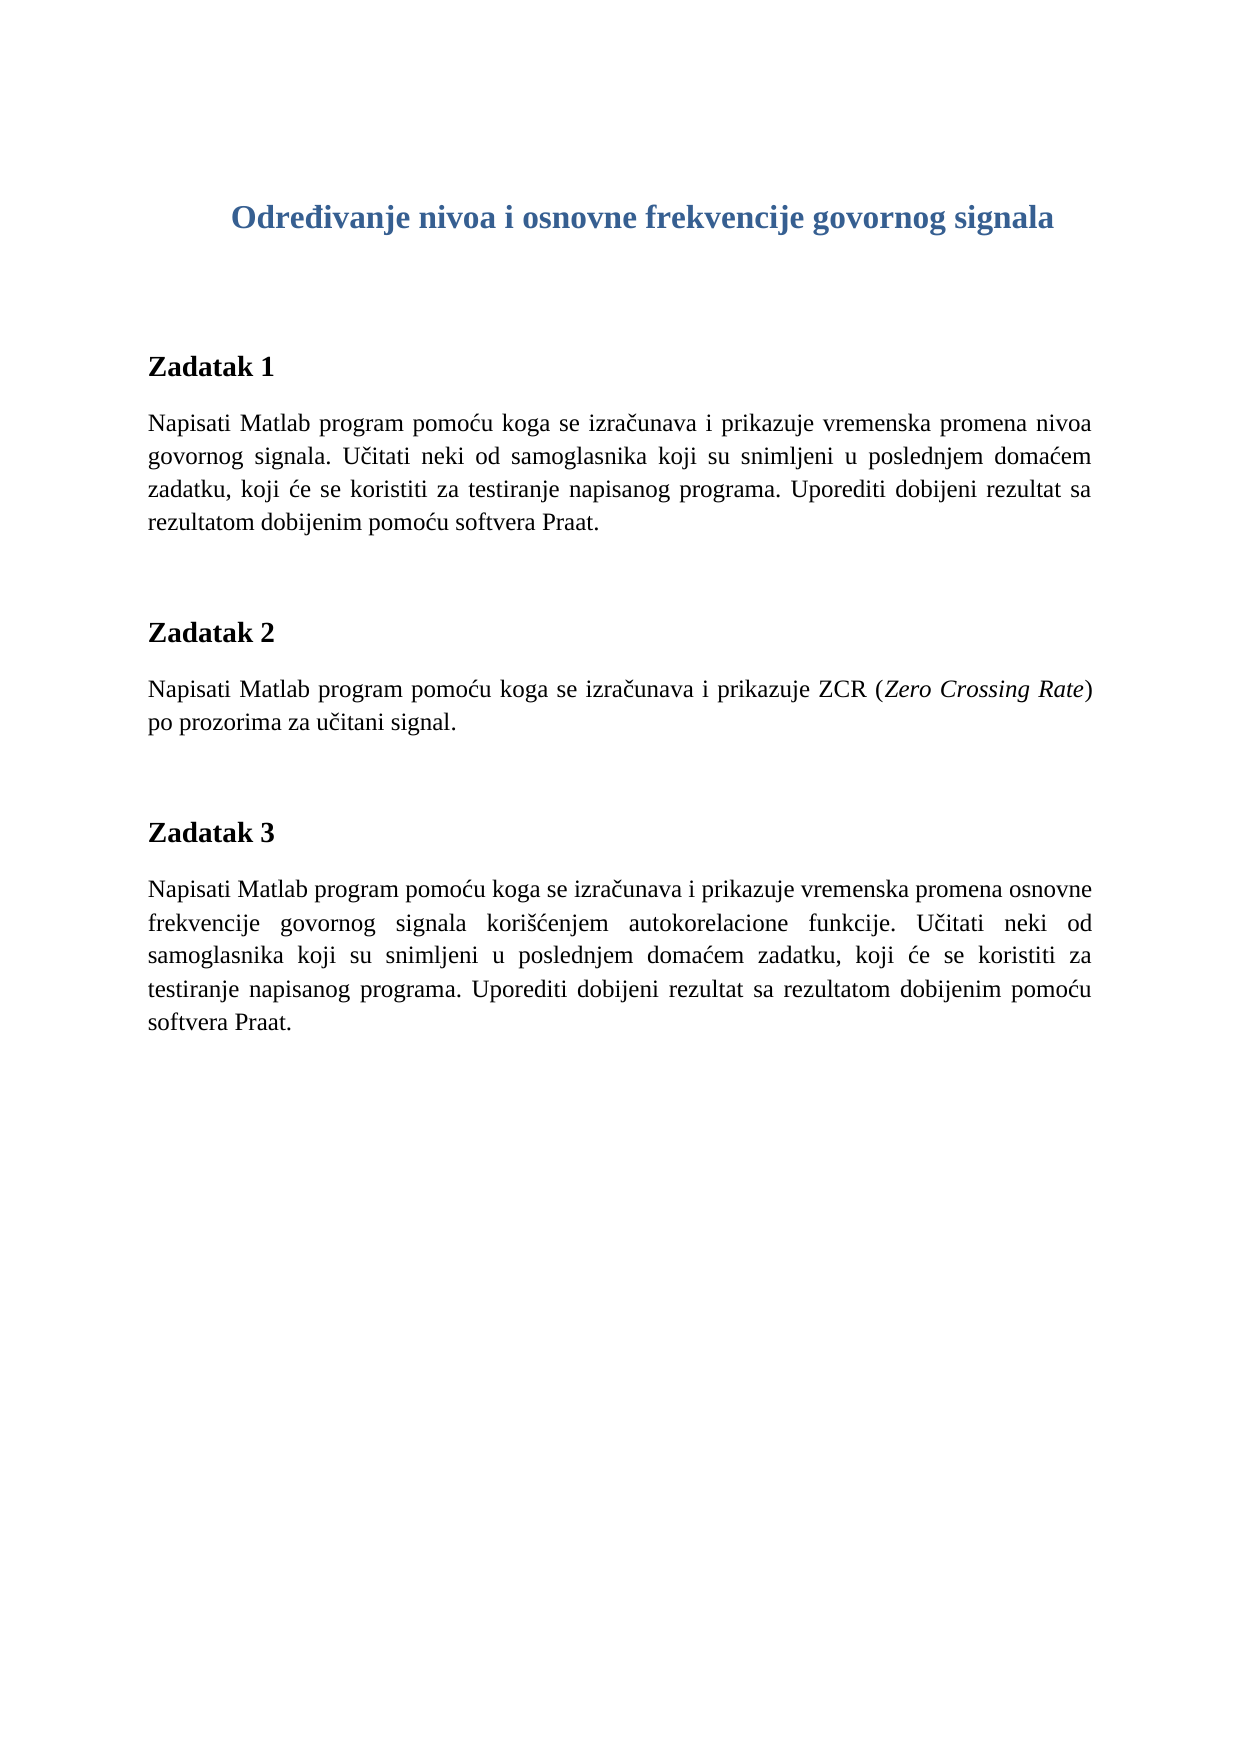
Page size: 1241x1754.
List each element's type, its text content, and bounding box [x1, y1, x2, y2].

text Zadatak 1 [148, 349, 1093, 382]
text Napisati Matlab program pomoću koga se izračunava i prikazuje ZCR (Zero Crossing Rate) po prozorima za učitani signal. [148, 674, 1093, 736]
text Zadatak 3 [148, 815, 1093, 849]
subtitle Određivanje nivoa i osnovne frekvencije govornog signala [193, 198, 1093, 236]
text Zadatak 2 [148, 615, 1093, 649]
text Napisati Matlab program pomoću koga se izračunava i prikazuje vremenska promena nivoa govornog signala. Učitati neki od samoglasnika koji su snimljeni u poslednjem domaćem zadatku, koji će se koristiti za testiranje napisanog programa. Uporediti dobijeni rezultat sa rezultatom dobijenim pomoću softvera Praat. [148, 408, 1093, 536]
text Napisati Matlab program pomoću koga se izračunava i prikazuje vremenska promena osnovne frekvencije govornog signala korišćenjem autokorelacione funkcije. Učitati neki od samoglasnika koji su snimljeni u poslednjem domaćem zadatku, koji će se koristiti za testiranje napisanog programa. Uporediti dobijeni rezultat sa rezultatom dobijenim pomoću softvera Praat. [148, 874, 1093, 1035]
